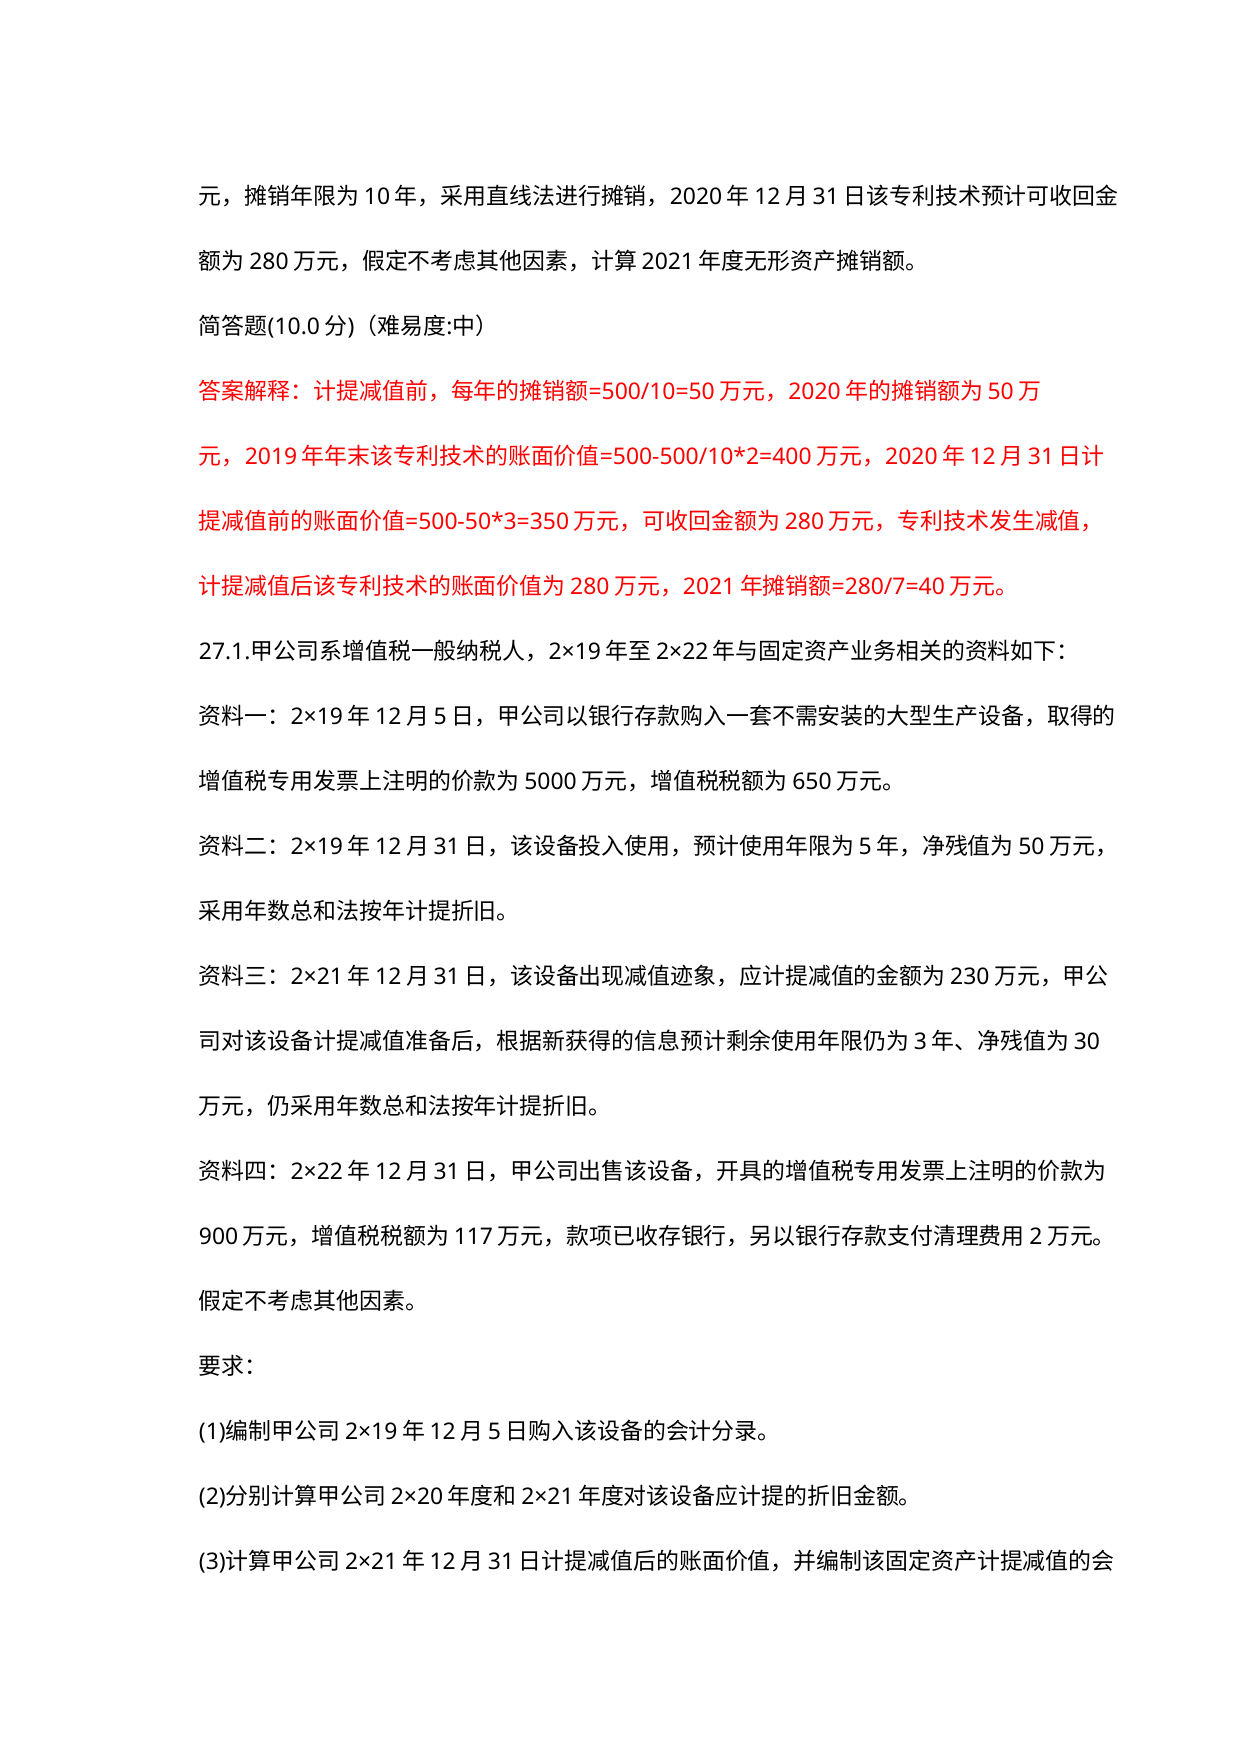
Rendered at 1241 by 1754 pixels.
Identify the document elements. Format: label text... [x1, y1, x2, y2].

table_cell 简答题(10.0分)（难易度:中） [188, 292, 1135, 357]
table_cell 资料四：2×22年12月31日，甲公司出售该设备，开具的增值税专用发票上注明的价款为900万元，增值税税额为117万元，款项已收存银行，另以银行存款支付清理费用2万元。假定不考虑其他因素。 [188, 1137, 1135, 1332]
table_cell (2)分别计算甲公司2×20年度和2×21年度对该设备应计提的折旧金额。 [188, 1462, 1135, 1527]
table_cell 答案解释：计提减值前，每年的摊销额=500/10=50万元，2020年的摊销额为50万元，2019年年末该专利技术的账面价值=500-500/10*2=400万元，2020年12月31日计提减值前的账面价值=500-50*3=350万元，可收回金额为280万元，专利技术发生减值，计提减值后该专利技术的账面价值为280万元，2021年摊销额=280/7=40万元。 [188, 357, 1135, 617]
table_cell (1)编制甲公司2×19年12月5日购入该设备的会计分录。 [188, 1397, 1135, 1462]
table_cell 要求： [188, 1332, 1135, 1397]
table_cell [188, 1527, 1135, 1592]
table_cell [188, 162, 1135, 292]
table_cell 资料一：2×19年12月5日，甲公司以银行存款购入一套不需安装的大型生产设备，取得的增值税专用发票上注明的价款为5000万元，增值税税额为650万元。 [188, 682, 1135, 812]
table_cell 资料三：2×21年12月31日，该设备出现减值迹象，应计提减值的金额为230万元，甲公司对该设备计提减值准备后，根据新获得的信息预计剩余使用年限仍为3年、净残值为30万元，仍采用年数总和法按年计提折旧。 [188, 942, 1135, 1137]
table_cell 27.1.甲公司系增值税一般纳税人，2×19年至2×22年与固定资产业务相关的资料如下： [188, 617, 1135, 682]
table_cell 资料二：2×19年12月31日，该设备投入使用，预计使用年限为5年，净残值为50万元，采用年数总和法按年计提折旧。 [188, 812, 1135, 942]
